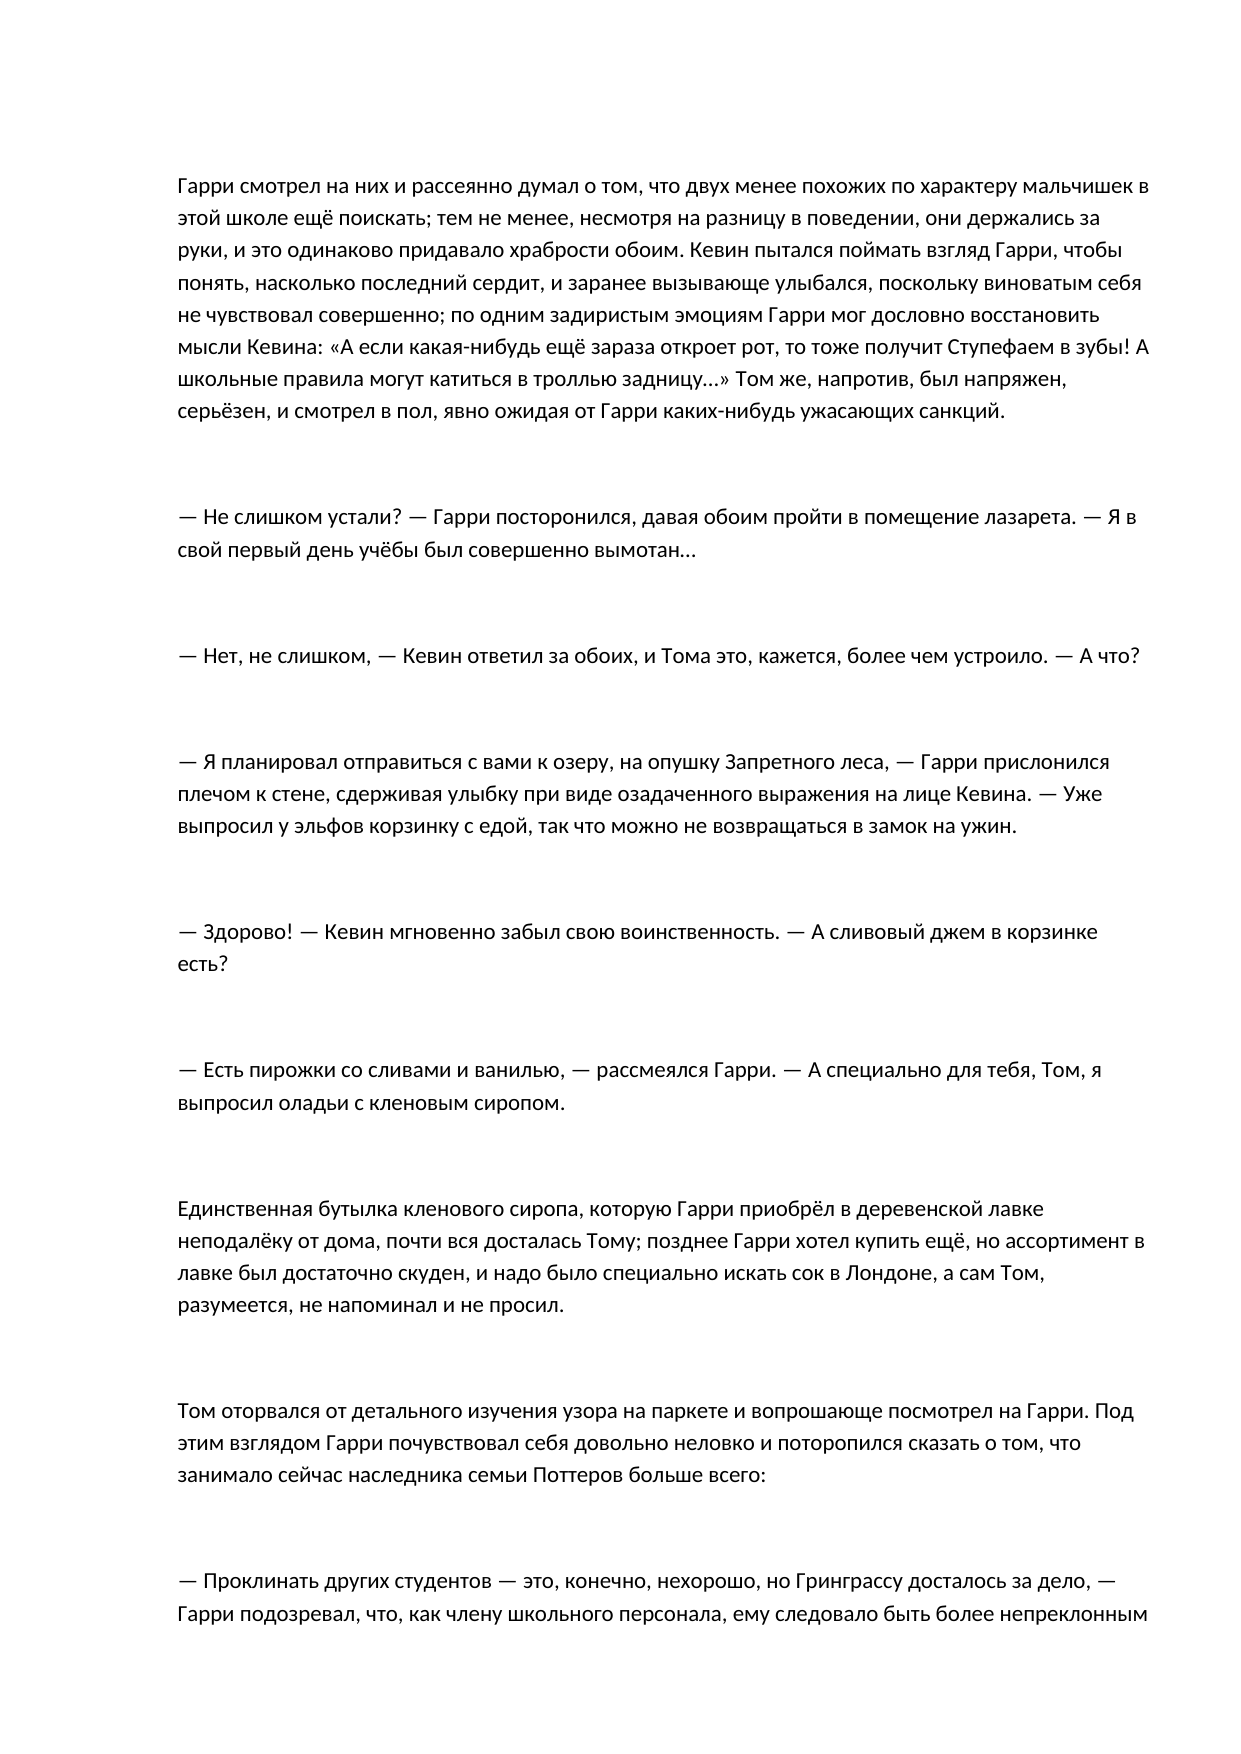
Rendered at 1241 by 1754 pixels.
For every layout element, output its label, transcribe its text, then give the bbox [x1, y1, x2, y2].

text Единственная бутылка кленового сиропа, которую Гарри приобрёл в деревенской лавке неподалёку от дома, почти вся досталась Тому; позднее Гарри хотел купить ещё, но ассортимент в лавке был достаточно скуден, и надо было специально искать сок в Лондоне, а сам Том, разумеется, не напоминал и не просил. [177, 1194, 1152, 1318]
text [177, 1567, 1152, 1627]
text Гарри смотрел на них и рассеянно думал о том, что двух менее похожих по характеру мальчишек в этой школе ещё поискать; тем не менее, несмотря на разницу в поведении, они держались за руки, и это одинаково придавало храбрости обоим. Кевин пытался поймать взгляд Гарри, чтобы понять, насколько последний сердит, и заранее вызывающе улыбался, поскольку виноватым себя не чувствовал совершенно; по одним задиристым эмоциям Гарри мог дословно восстановить мысли Кевина: «А если какая-нибудь ещё зараза откроет рот, то тоже получит Ступефаем в зубы! А школьные правила могут катиться в троллью задницу…» Том же, напротив, был напряжен, серьёзен, и смотрел в пол, явно ожидая от Гарри каких-нибудь ужасающих санкций. [177, 171, 1152, 424]
text Том оторвался от детального изучения узора на паркете и вопрошающе посмотрел на Гарри. Под этим взглядом Гарри почувствовал себя довольно неловко и поторопился сказать о том, что занимало сейчас наследника семьи Поттеров больше всего: [177, 1396, 1152, 1489]
text — Я планировал отправиться с вами к озеру, на опушку Запретного леса, — Гарри прислонился плечом к стене, сдерживая улыбку при виде озадаченного выражения на лице Кевина. — Уже выпросил у эльфов корзинку с едой, так что можно не возвращаться в замок на ужин. [177, 747, 1152, 839]
text — Есть пирожки со сливами и ванилью, — рассмеялся Гарри. — А специально для тебя, Том, я выпросил оладьи с кленовым сиропом. [177, 1055, 1152, 1116]
text — Здорово! — Кевин мгновенно забыл свою воинственность. — А сливовый джем в корзинке есть? [177, 917, 1152, 977]
text — Не слишком устали? — Гарри посторонился, давая обоим пройти в помещение лазарета. — Я в свой первый день учёбы был совершенно вымотан… [177, 502, 1152, 563]
text — Нет, не слишком, — Кевин ответил за обоих, и Тома это, кажется, более чем устроило. — А что? [177, 641, 1152, 669]
